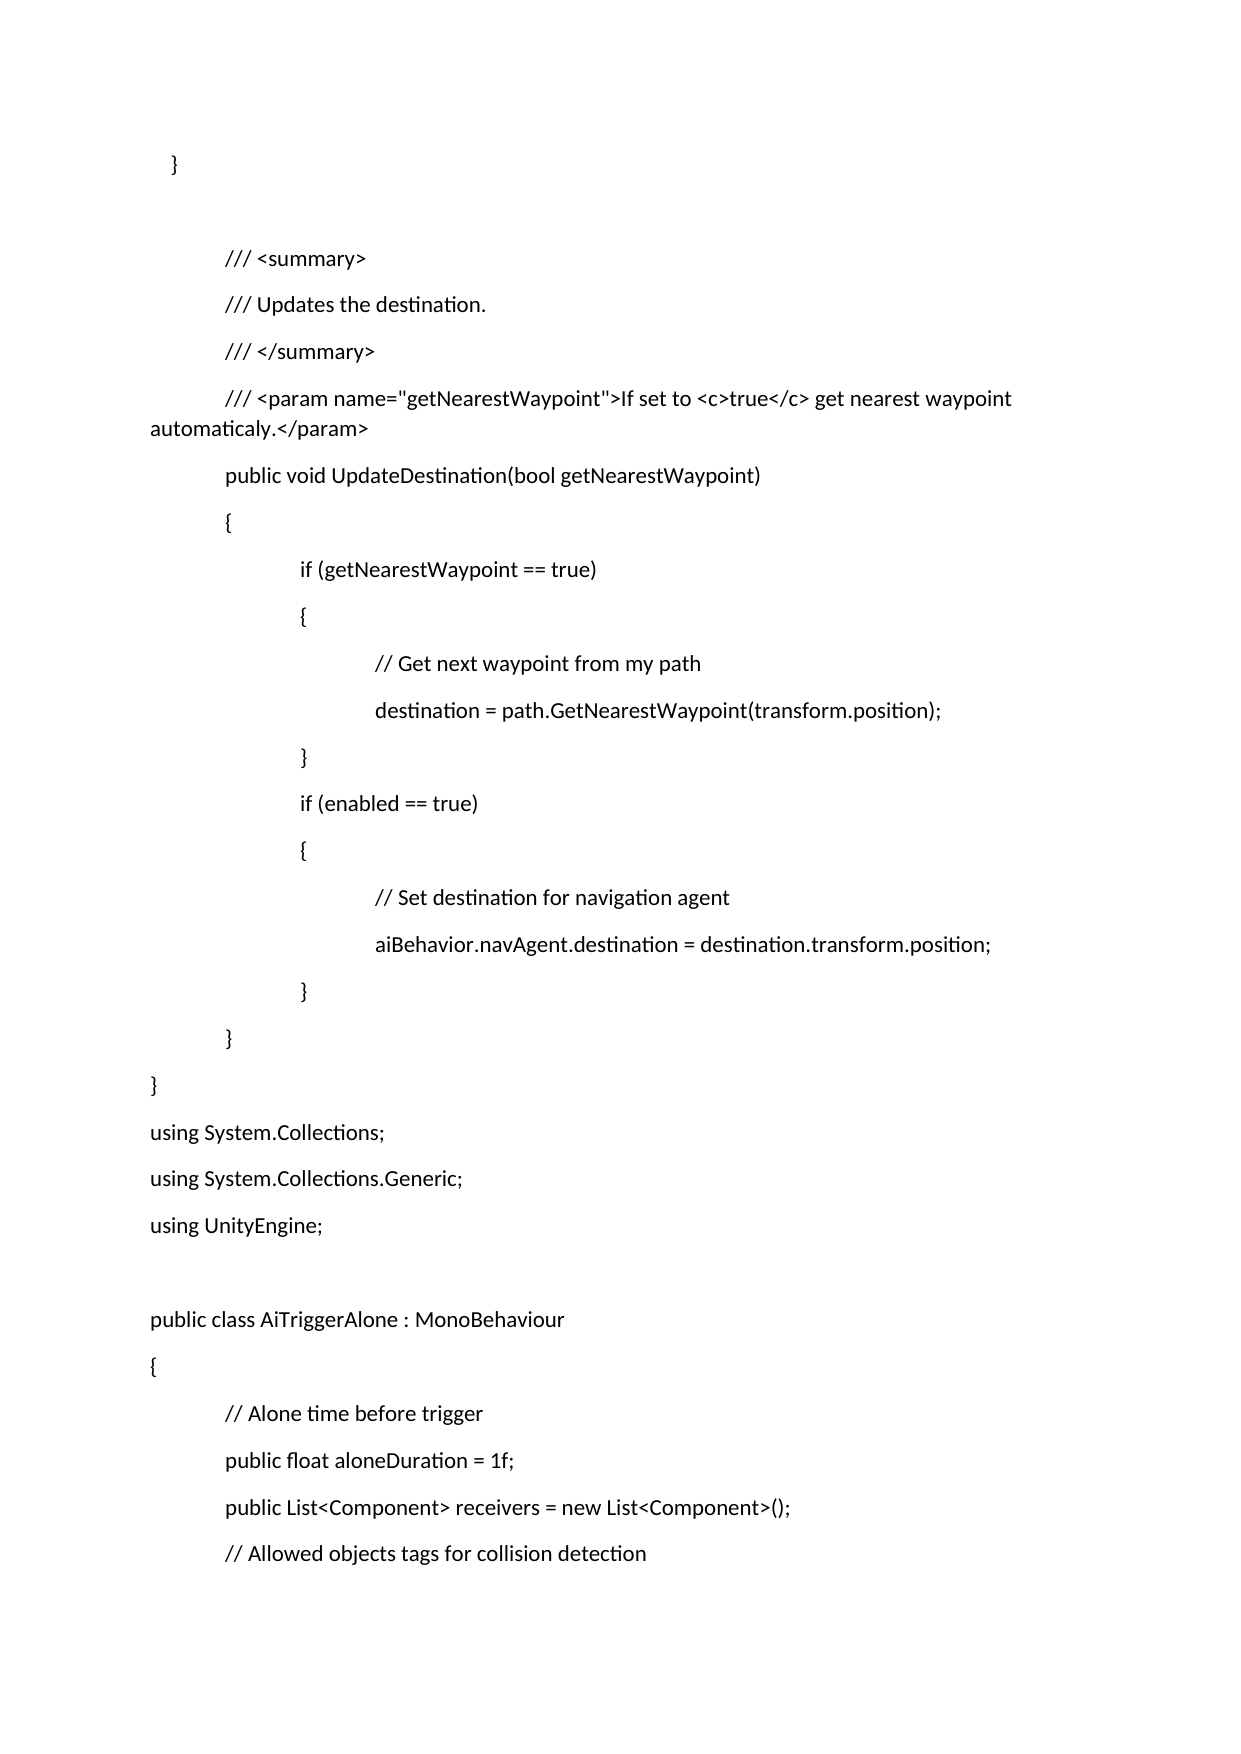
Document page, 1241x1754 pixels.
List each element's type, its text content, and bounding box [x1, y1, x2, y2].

text } [150, 150, 1090, 178]
text public void UpdateDestination(bool getNearestWaypoint) [150, 461, 1090, 489]
text } [150, 977, 1090, 1005]
text // Allowed objects tags for collision detection [150, 1539, 1090, 1568]
text if (getNearestWaypoint == true) [150, 555, 1090, 583]
text // Alone time before trigger [150, 1399, 1090, 1427]
text } [150, 1024, 1090, 1052]
text /// <param name="getNearestWaypoint">If set to <c>true</c> get nearest waypoint automaticaly.</param> [150, 384, 1090, 443]
text { [150, 1352, 1090, 1380]
text if (enabled == true) [150, 789, 1090, 818]
text public List<Component> receivers = new List<Component>(); [150, 1493, 1090, 1521]
text /// Updates the destination. [150, 291, 1090, 319]
text using System.Collections; [150, 1118, 1090, 1146]
text public float aloneDuration = 1f; [150, 1446, 1090, 1474]
text public class AiTriggerAlone : MonoBehaviour [150, 1305, 1090, 1333]
text { [150, 836, 1090, 864]
text { [150, 508, 1090, 536]
text using UnityEngine; [150, 1211, 1090, 1239]
text // Set destination for navigation agent [150, 883, 1090, 911]
text } [150, 1071, 1090, 1099]
text // Get next waypoint from my path [150, 649, 1090, 677]
text aiBehavior.navAgent.destination = destination.transform.position; [150, 930, 1090, 958]
text /// <summary> [150, 244, 1090, 272]
text /// </summary> [150, 337, 1090, 366]
text using System.Collections.Generic; [150, 1164, 1090, 1193]
text } [150, 743, 1090, 771]
text destination = path.GetNearestWaypoint(transform.position); [150, 696, 1090, 724]
text { [150, 602, 1090, 630]
